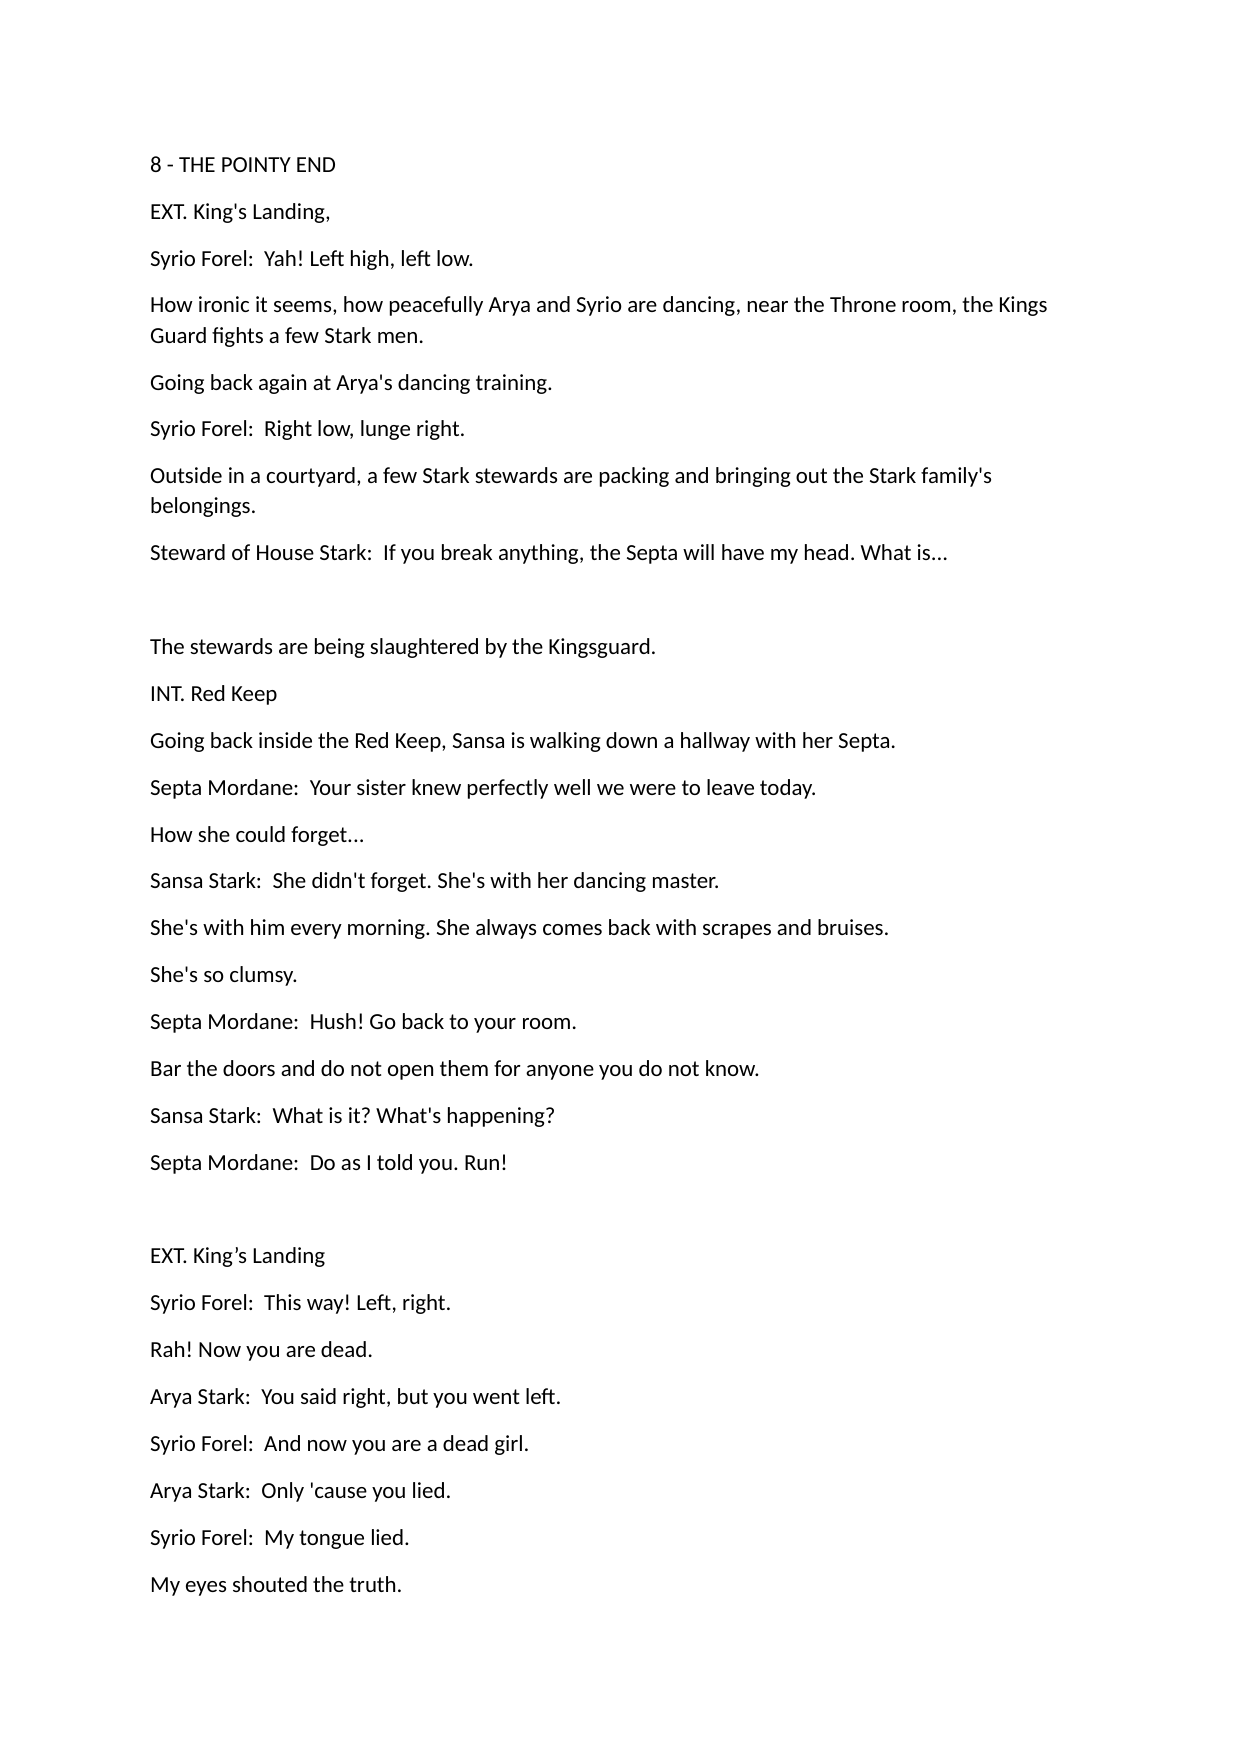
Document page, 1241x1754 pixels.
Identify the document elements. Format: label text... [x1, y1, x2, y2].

text Septa Mordane: Your sister knew perfectly well we were to leave today. [150, 773, 1090, 801]
text Going back again at Arya's dancing training. [150, 368, 1090, 396]
text Syrio Forel: My tongue lied. [150, 1523, 1090, 1551]
text Arya Stark: You said right, but you went left. [150, 1382, 1090, 1410]
text She's so clumsy. [150, 960, 1090, 988]
text Steward of House Stark: If you break anything, the Septa will have my head. What is... [150, 538, 1090, 567]
text How she could forget... [150, 820, 1090, 848]
text How ironic it seems, how peacefully Arya and Syrio are dancing, near the Throne room, the Kings Guard fights a few Stark men. [150, 291, 1090, 349]
text Outside in a courtyard, a few Stark stewards are packing and bringing out the Stark family's belongings. [150, 461, 1090, 520]
text Syrio Forel: And now you are a dead girl. [150, 1429, 1090, 1457]
text Syrio Forel: This way! Left, right. [150, 1288, 1090, 1317]
text My eyes shouted the truth. [150, 1570, 1090, 1598]
text Septa Mordane: Hush! Go back to your room. [150, 1007, 1090, 1035]
text Syrio Forel: Yah! Left high, left low. [150, 244, 1090, 272]
text Sansa Stark: What is it? What's happening? [150, 1101, 1090, 1129]
text Septa Mordane: Do as I told you. Run! [150, 1148, 1090, 1176]
text EXT. King's Landing, [150, 197, 1090, 225]
text Rah! Now you are dead. [150, 1335, 1090, 1363]
text Syrio Forel: Right low, lunge right. [150, 414, 1090, 443]
text Going back inside the Red Keep, Sansa is walking down a hallway with her Septa. [150, 726, 1090, 754]
text Bar the doors and do not open them for anyone you do not know. [150, 1054, 1090, 1082]
text She's with him every morning. She always comes back with scrapes and bruises. [150, 913, 1090, 942]
text INT. Red Keep [150, 679, 1090, 707]
text EXT. King’s Landing [150, 1242, 1090, 1270]
text The stewards are being slaughtered by the Kingsguard. [150, 632, 1090, 660]
text Arya Stark: Only 'cause you lied. [150, 1476, 1090, 1504]
text 8 - THE POINTY END [150, 150, 1090, 178]
text Sansa Stark: She didn't forget. She's with her dancing master. [150, 867, 1090, 895]
